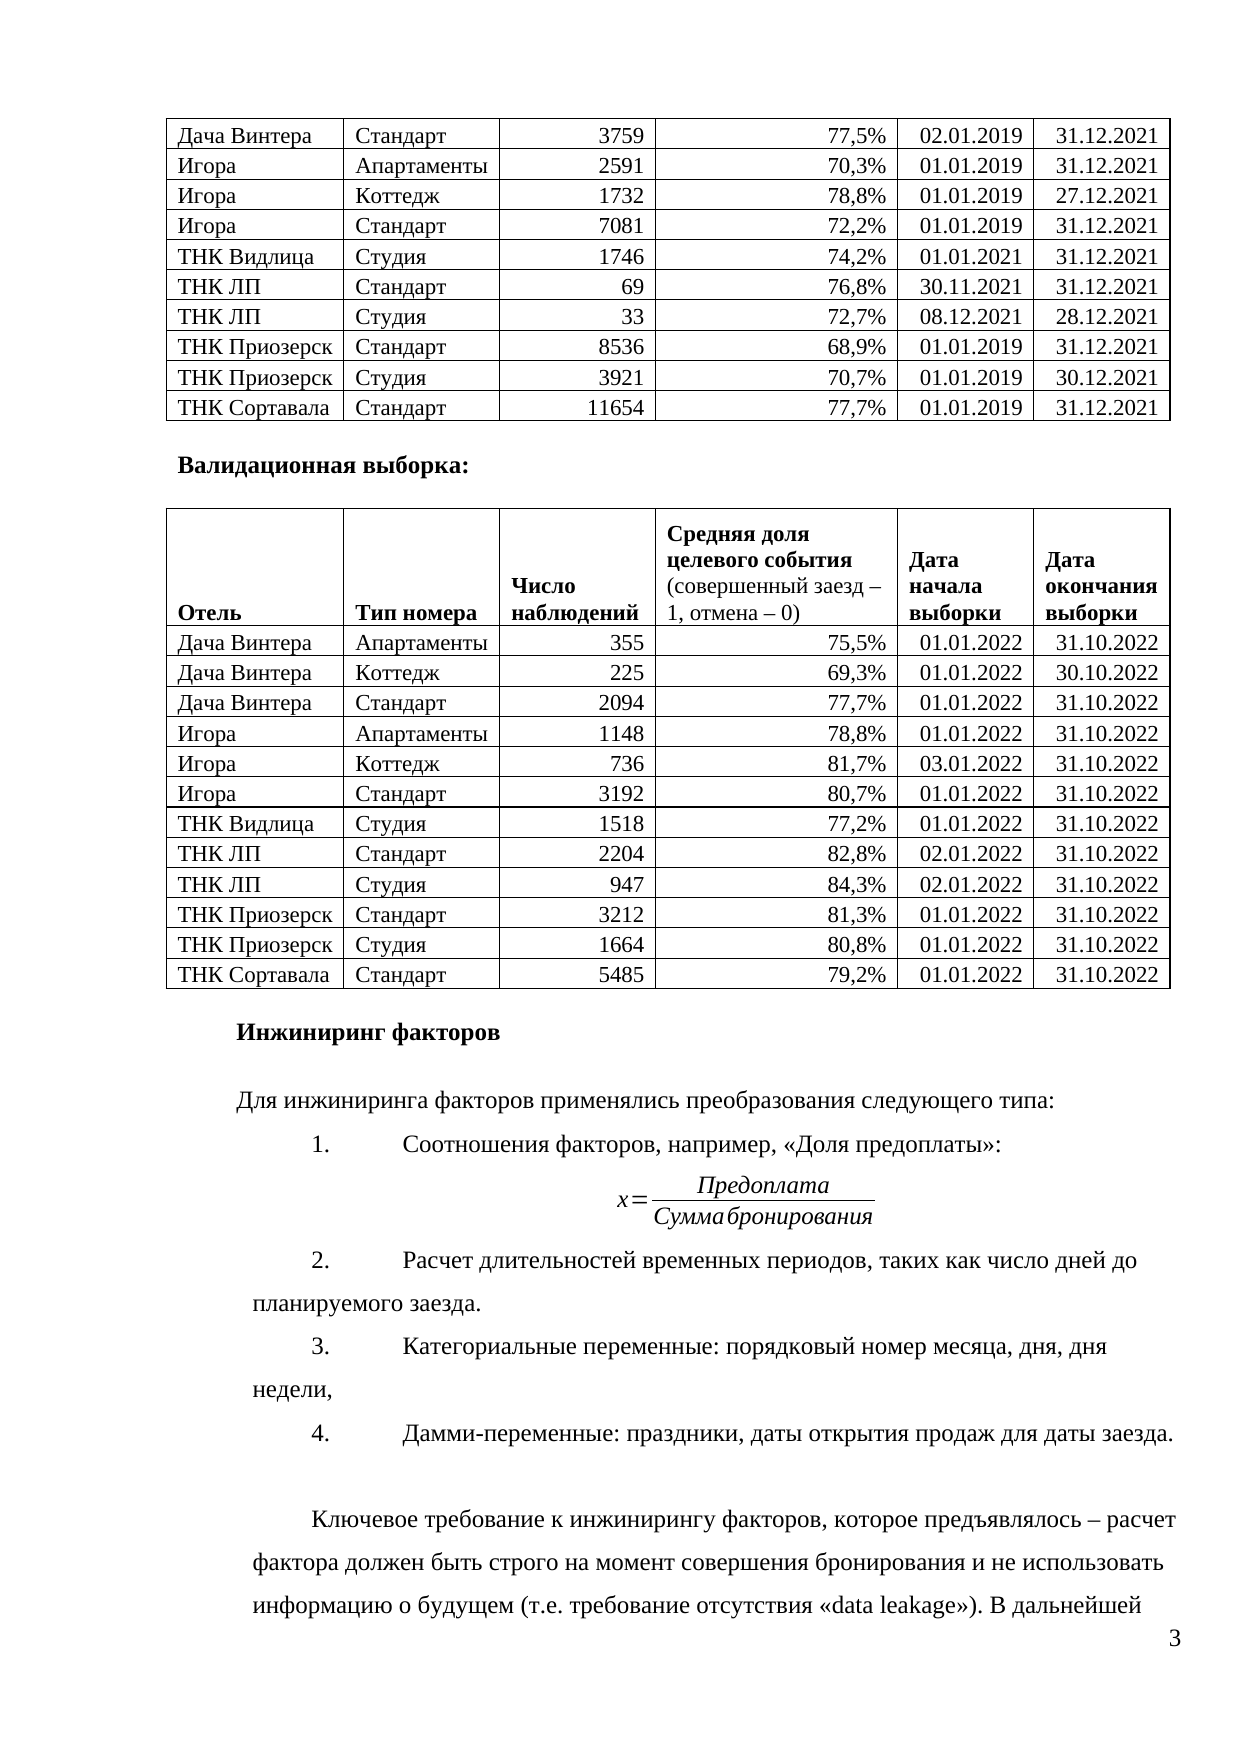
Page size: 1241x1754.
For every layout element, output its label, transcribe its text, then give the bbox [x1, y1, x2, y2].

table_cell 33 [500, 300, 655, 329]
table_cell 31.10.2022 [1034, 747, 1169, 776]
table_cell 81,3% [656, 898, 897, 927]
table_cell 5485 [500, 959, 655, 988]
table_cell 31.10.2022 [1034, 959, 1169, 988]
table_cell Коттедж [344, 747, 499, 776]
table_cell 77,7% [656, 391, 897, 420]
table_cell 79,2% [656, 959, 897, 988]
table_cell 77,2% [656, 808, 897, 837]
table_cell ТНК ЛП [167, 270, 343, 299]
table_cell Апартаменты [344, 626, 499, 655]
table_cell ТНК Сортавала [167, 959, 343, 988]
table_cell 28.12.2021 [1034, 300, 1169, 329]
table_cell 01.01.2022 [898, 898, 1033, 927]
table_cell Студия [344, 240, 499, 269]
subtitle Инжиниринг факторов [177, 1017, 1181, 1046]
table_cell 01.01.2019 [898, 331, 1033, 360]
table_cell ТНК Видлица [167, 808, 343, 837]
table_header Тип номера [344, 509, 499, 625]
table_cell 31.12.2021 [1034, 331, 1169, 360]
table_header Отель [167, 509, 343, 625]
table_cell 225 [500, 656, 655, 686]
table_cell ТНК Приозерск [167, 928, 343, 957]
table_cell 70,7% [656, 361, 897, 390]
table_cell 01.01.2022 [898, 717, 1033, 746]
table_cell 08.12.2021 [898, 300, 1033, 329]
table_cell ТНК Приозерск [167, 361, 343, 390]
table_cell 31.12.2021 [1034, 391, 1169, 420]
table_cell Игора [167, 777, 343, 806]
table_cell 30.12.2021 [1034, 361, 1169, 390]
table_cell Стандарт [344, 331, 499, 360]
table_cell 355 [500, 626, 655, 655]
table_cell 81,7% [656, 747, 897, 776]
table_header Число наблюдений [500, 509, 655, 625]
table_cell 72,2% [656, 210, 897, 239]
table_cell 76,8% [656, 270, 897, 299]
table_cell 3212 [500, 898, 655, 927]
table_cell Стандарт [344, 687, 499, 716]
table_cell 77,5% [656, 119, 897, 148]
table_cell 01.01.2022 [898, 656, 1033, 686]
table_cell Апартаменты [344, 149, 499, 178]
table_cell ТНК Сортавала [167, 391, 343, 420]
table_cell Стандарт [344, 210, 499, 239]
table_cell 01.01.2022 [898, 928, 1033, 957]
table_cell Коттедж [344, 656, 499, 686]
table_cell 31.12.2021 [1034, 210, 1169, 239]
table_cell ТНК Приозерск [167, 331, 343, 360]
text Валидационная выборка: [177, 450, 1181, 479]
table_cell 78,8% [656, 717, 897, 746]
table_cell 947 [500, 868, 655, 897]
table_cell Игора [167, 180, 343, 209]
table_header Средняя доля целевого события (совершенный заезд – 1, отмена – 0) [656, 509, 897, 625]
table_cell 31.10.2022 [1034, 928, 1169, 957]
table_cell 77,7% [656, 687, 897, 716]
table_cell 1664 [500, 928, 655, 957]
table_cell 03.01.2022 [898, 747, 1033, 776]
table_cell Стандарт [344, 119, 499, 148]
table_cell 31.10.2022 [1034, 808, 1169, 837]
table_cell 31.12.2021 [1034, 240, 1169, 269]
table_cell Игора [167, 149, 343, 178]
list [252, 1504, 1181, 1619]
table_cell 01.01.2019 [898, 210, 1033, 239]
table_cell 2094 [500, 687, 655, 716]
table_cell 3921 [500, 361, 655, 390]
table_cell 01.01.2022 [898, 626, 1033, 655]
table_cell ТНК ЛП [167, 300, 343, 329]
table_cell 30.10.2022 [1034, 656, 1169, 686]
table_cell Студия [344, 361, 499, 390]
table_cell 3759 [500, 119, 655, 148]
table_cell 31.10.2022 [1034, 777, 1169, 806]
table_cell Дача Винтера [167, 656, 343, 686]
table_cell 31.12.2021 [1034, 119, 1169, 148]
table_cell ТНК ЛП [167, 838, 343, 867]
table_cell 01.01.2019 [898, 180, 1033, 209]
table_cell 01.01.2022 [898, 687, 1033, 716]
table_cell 78,8% [656, 180, 897, 209]
table_cell 31.10.2022 [1034, 717, 1169, 746]
table_header Дата начала выборки [898, 509, 1033, 625]
table_cell 02.01.2022 [898, 868, 1033, 897]
table_cell 01.01.2019 [898, 391, 1033, 420]
table_cell 69,3% [656, 656, 897, 686]
table_cell 02.01.2022 [898, 838, 1033, 867]
table_cell 01.01.2022 [898, 959, 1033, 988]
table_cell 31.10.2022 [1034, 838, 1169, 867]
list Дамми-переменные: праздники, даты открытия продаж для даты заезда. [252, 1418, 1181, 1446]
table_cell Стандарт [344, 391, 499, 420]
list Категориальные переменные: порядковый номер месяца, дня, дня недели, [252, 1331, 1181, 1403]
table_header Дата окончания выборки [1034, 509, 1169, 625]
table_cell 80,8% [656, 928, 897, 957]
table_cell Дача Винтера [167, 119, 343, 148]
table_cell 1746 [500, 240, 655, 269]
table_cell 68,9% [656, 331, 897, 360]
table_cell 31.10.2022 [1034, 687, 1169, 716]
table_cell 01.01.2022 [898, 808, 1033, 837]
table_cell 02.01.2019 [898, 119, 1033, 148]
table_cell ТНК ЛП [167, 868, 343, 897]
table_cell 1148 [500, 717, 655, 746]
table_cell 84,3% [656, 868, 897, 897]
table_cell 01.01.2021 [898, 240, 1033, 269]
table_cell Стандарт [344, 777, 499, 806]
table_cell 31.10.2022 [1034, 898, 1169, 927]
list Соотношения факторов, например, «Доля предоплаты»: [252, 1129, 1181, 1157]
table_cell 31.10.2022 [1034, 868, 1169, 897]
table_cell 82,8% [656, 838, 897, 867]
table_cell 7081 [500, 210, 655, 239]
table_cell Стандарт [344, 898, 499, 927]
table_cell 31.12.2021 [1034, 270, 1169, 299]
table_cell Апартаменты [344, 717, 499, 746]
table_cell Студия [344, 808, 499, 837]
table_cell 736 [500, 747, 655, 776]
table_cell Коттедж [344, 180, 499, 209]
list Расчет длительностей временных периодов, таких как число дней до планируемого заезда. [252, 1245, 1181, 1317]
table_cell Стандарт [344, 270, 499, 299]
table_cell 01.01.2019 [898, 149, 1033, 178]
table_cell Игора [167, 210, 343, 239]
table_cell Студия [344, 868, 499, 897]
table_cell 30.11.2021 [898, 270, 1033, 299]
table_cell 2204 [500, 838, 655, 867]
table_cell 31.10.2022 [1034, 626, 1169, 655]
table_cell 27.12.2021 [1034, 180, 1169, 209]
table_cell 70,3% [656, 149, 897, 178]
table_cell 2591 [500, 149, 655, 178]
table_cell 69 [500, 270, 655, 299]
table_cell 80,7% [656, 777, 897, 806]
table_cell Студия [344, 300, 499, 329]
table_cell 3192 [500, 777, 655, 806]
table_cell 01.01.2019 [898, 361, 1033, 390]
table_cell 01.01.2022 [898, 777, 1033, 806]
table_cell ТНК Видлица [167, 240, 343, 269]
table_cell 8536 [500, 331, 655, 360]
table_cell Дача Винтера [167, 626, 343, 655]
table_cell Стандарт [344, 959, 499, 988]
table_cell 1518 [500, 808, 655, 837]
table_cell 72,7% [656, 300, 897, 329]
table_cell ТНК Приозерск [167, 898, 343, 927]
table_cell 75,5% [656, 626, 897, 655]
table_cell 1732 [500, 180, 655, 209]
table_cell Игора [167, 717, 343, 746]
table_cell Студия [344, 928, 499, 957]
table_cell Дача Винтера [167, 687, 343, 716]
table_cell 11654 [500, 391, 655, 420]
text Для инжиниринга факторов применялись преобразования следующего типа: [177, 1086, 1181, 1114]
table_cell 74,2% [656, 240, 897, 269]
table_cell Игора [167, 747, 343, 776]
table_cell Стандарт [344, 838, 499, 867]
table_cell 31.12.2021 [1034, 149, 1169, 178]
